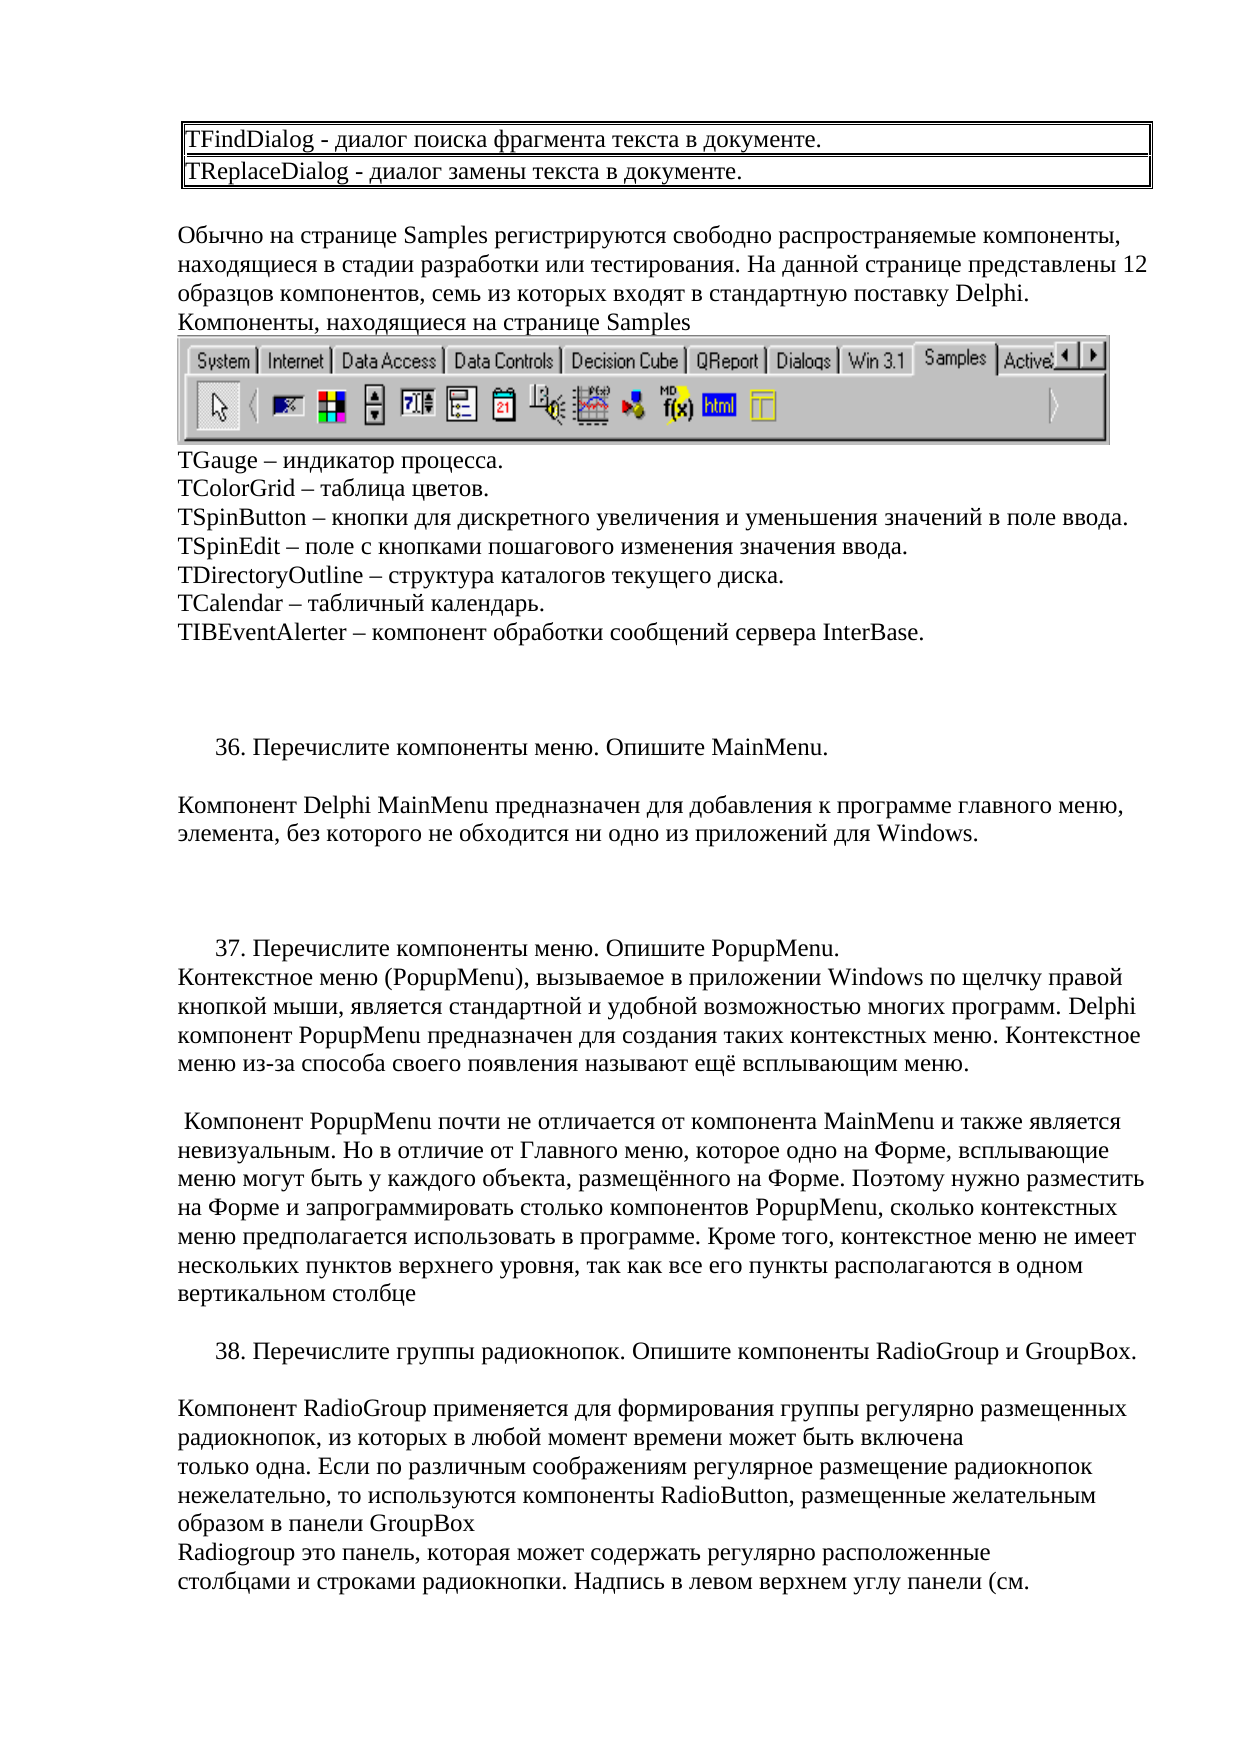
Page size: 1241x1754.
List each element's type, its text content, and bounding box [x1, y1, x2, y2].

text столбцами и строками радиокнопки. Надпись в левом верхнем углу панели (см. [177, 1566, 1152, 1595]
list Перечислите группы радиокнопок. Опишите компоненты RadioGroup и GroupBox. [215, 1336, 1152, 1365]
text Radiogroup это панель, которая может содержать регулярно расположенные [177, 1537, 1152, 1566]
text TDirectoryOutline – структура каталогов текущего диска. [177, 560, 1152, 588]
text Компоненты, находящиеся на странице Samples [177, 307, 1152, 335]
text TSpinButton – кнопки для дискретного увеличения и уменьшения значений в поле ввода. [177, 502, 1152, 531]
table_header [177, 118, 1152, 192]
text TSpinEdit – поле с кнопками пошагового изменения значения ввода. [177, 531, 1152, 560]
picture [177, 335, 1110, 445]
list Перечислите компоненты меню. Опишите PopupMenu. [215, 933, 1152, 962]
text TIBEventAlerter – компонент обработки сообщений сервера InterBase. [177, 617, 1152, 646]
text Контекстное меню (PopupMenu), вызываемое в приложении Windows по щелчку правой кнопкой мыши, является стандартной и удобной возможностью многих программ. Delphi компонент PopupMenu предназначен для создания таких контекстных меню. Контекстное меню из-за способа своего появления называют ещё всплывающим меню. Компонент PopupMenu почти не отличается от компонента MainMenu и также является невизуальным. Но в отличие от Главного меню, которое одно на Форме, всплывающие меню могут быть у каждого объекта, размещённого на Форме. Поэтому нужно разместить на Форме и запрограммировать столько компонентов PopupMenu, сколько контекстных меню предполагается использовать в программе. Кроме того, контекстное меню не имеет нескольких пунктов верхнего уровня, так как все его пункты располагаются в одном вертикальном столбце [177, 962, 1152, 1307]
text TCalendar – табличный календарь. [177, 588, 1152, 617]
text TGauge – индикатор процесса. [177, 445, 1152, 473]
text Обычно на странице Samples регистрируются свободно распространяемые компоненты, находящиеся в стадии разработки или тестирования. На данной странице представлены 12 образцов компонентов, семь из которых входят в стандартную поставку Delphi. [177, 220, 1152, 307]
text Компонент RadioGroup применяется для формирования группы регулярно размещенных радиокнопок, из которых в любой момент времени может быть включена [177, 1393, 1152, 1451]
text Компонент Delphi MainMenu предназначен для добавления к программе главного меню, элемента, без которого не обходится ни одно из приложений для Windows. [177, 790, 1152, 847]
list Перечислите компоненты меню. Опишите MainMenu. [215, 732, 1152, 761]
text TColorGrid – таблица цветов. [177, 473, 1152, 502]
text только одна. Если по различным соображениям регулярное размещение радиокнопок нежелательно, то используются компоненты RadioButton, размещенные желательным образом в панели GroupBox [177, 1451, 1152, 1537]
